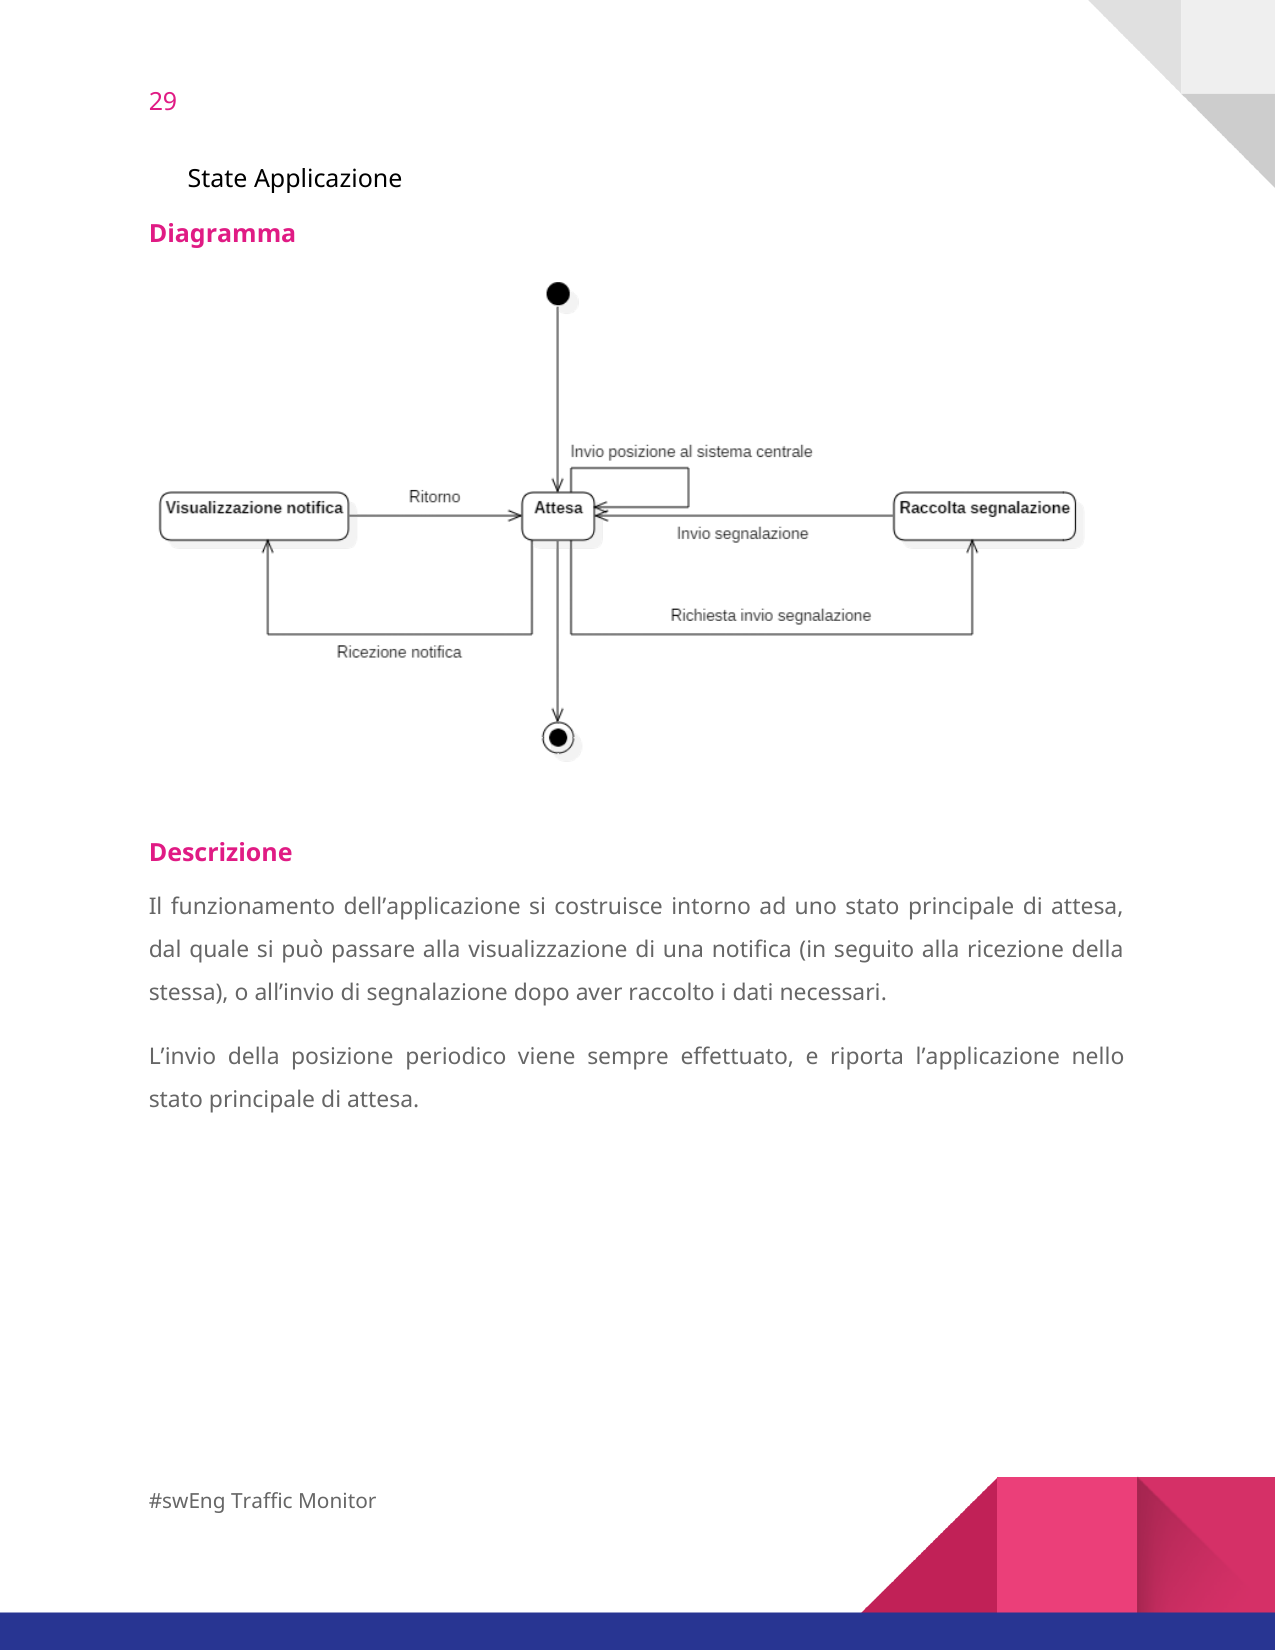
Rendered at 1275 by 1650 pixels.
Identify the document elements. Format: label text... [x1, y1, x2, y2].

subtitle Descrizione [148, 835, 1125, 869]
text Il funzionamento dell’applicazione si costruisce intorno ad uno stato principale di attesa, dal quale si può passare alla visualizzazione di una notifica (in seguito alla ricezione della stessa), o all’invio di segnalazione dopo aver raccolto i dati necessari. [148, 889, 1125, 1007]
subtitle Diagramma [148, 216, 1125, 250]
picture [148, 270, 1124, 802]
text L’invio della posizione periodico viene sempre effettuato, e riporta l’applicazione nello stato principale di attesa. [148, 1040, 1125, 1114]
subtitle State Applicazione [187, 161, 1125, 195]
picture [1087, 0, 1275, 188]
picture [0, 1475, 1275, 1650]
